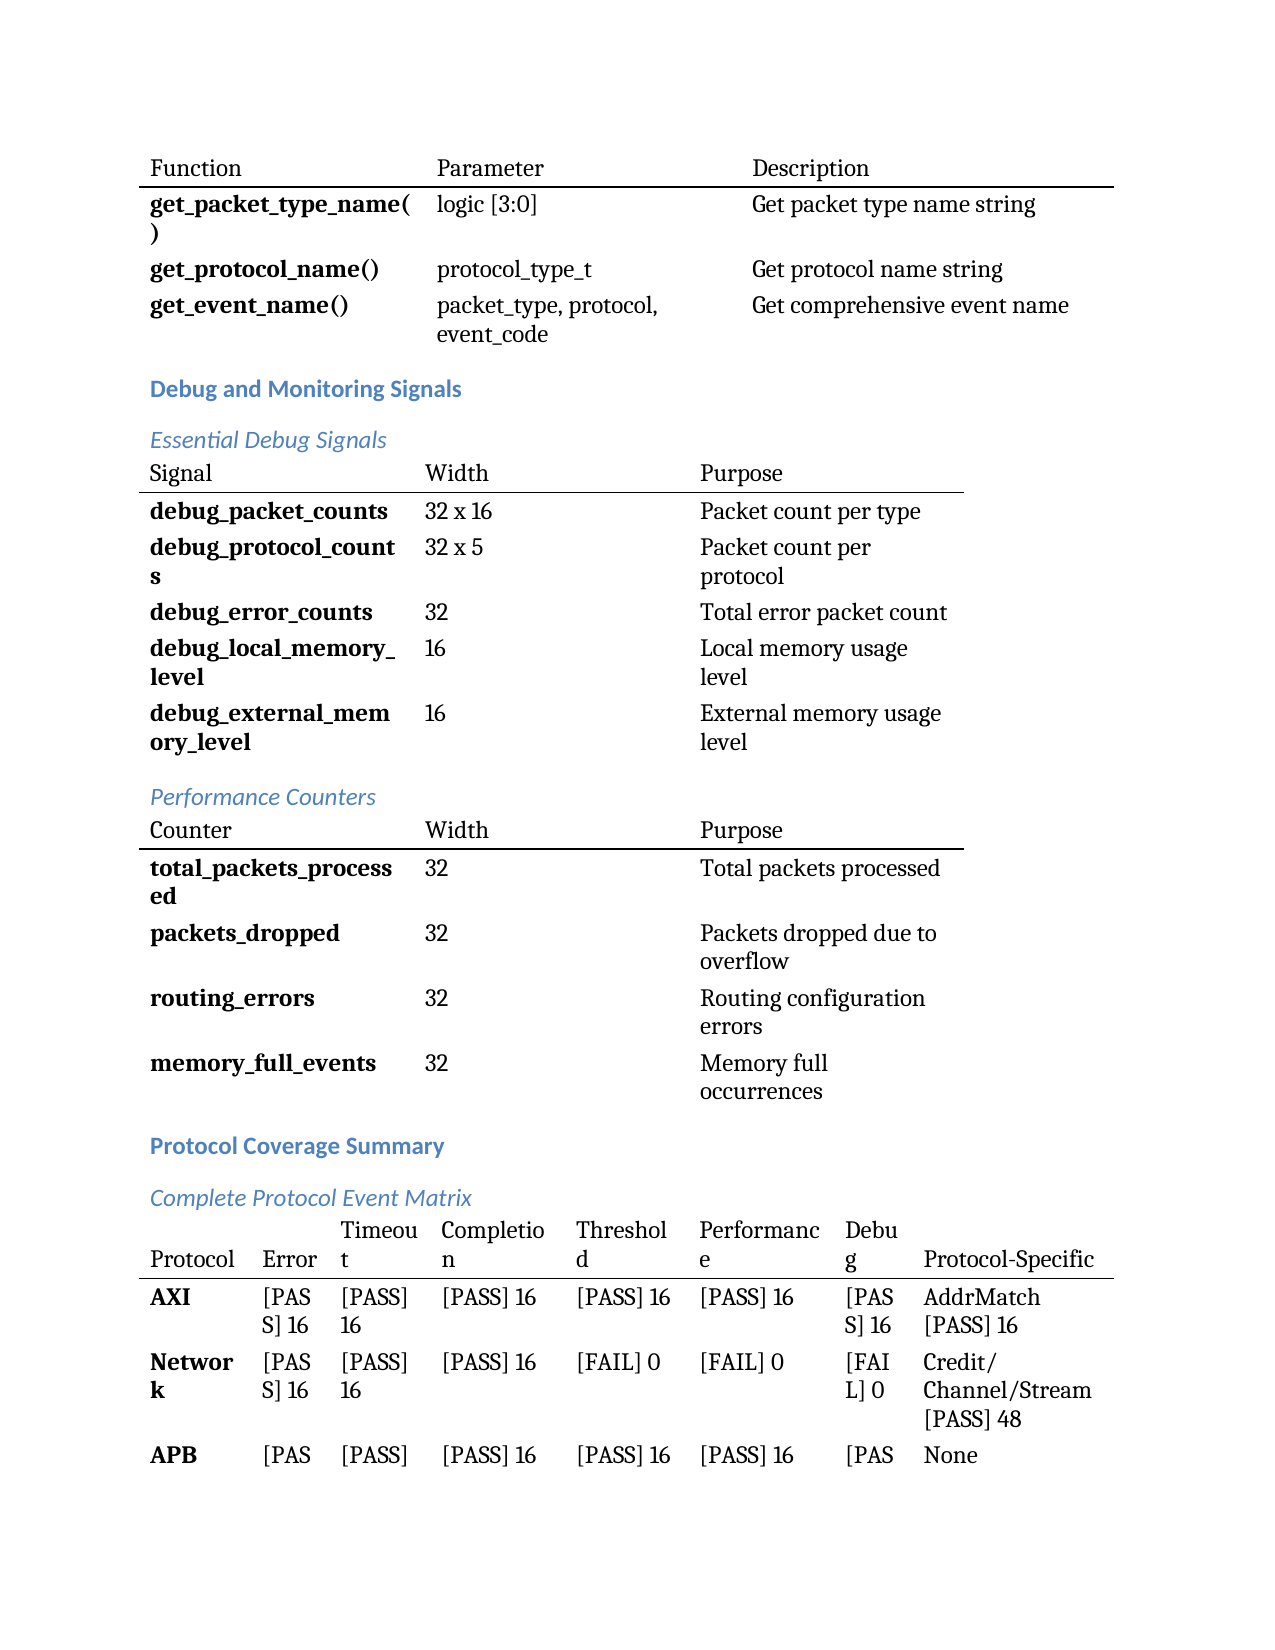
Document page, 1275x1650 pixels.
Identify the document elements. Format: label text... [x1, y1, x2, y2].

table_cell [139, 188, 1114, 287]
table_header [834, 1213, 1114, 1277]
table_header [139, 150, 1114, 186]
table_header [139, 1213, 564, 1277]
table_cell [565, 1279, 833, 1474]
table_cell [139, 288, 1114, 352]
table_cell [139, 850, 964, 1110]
subtitle Protocol Coverage Summary [150, 1131, 1125, 1161]
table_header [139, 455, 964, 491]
subtitle Debug and Monitoring Signals [150, 373, 1125, 404]
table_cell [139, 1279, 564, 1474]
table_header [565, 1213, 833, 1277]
subtitle Performance Counters [150, 781, 1125, 812]
subtitle Complete Protocol Event Matrix [150, 1182, 1125, 1212]
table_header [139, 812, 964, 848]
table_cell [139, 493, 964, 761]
subtitle Essential Debug Signals [150, 425, 1125, 455]
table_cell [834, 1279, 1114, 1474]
